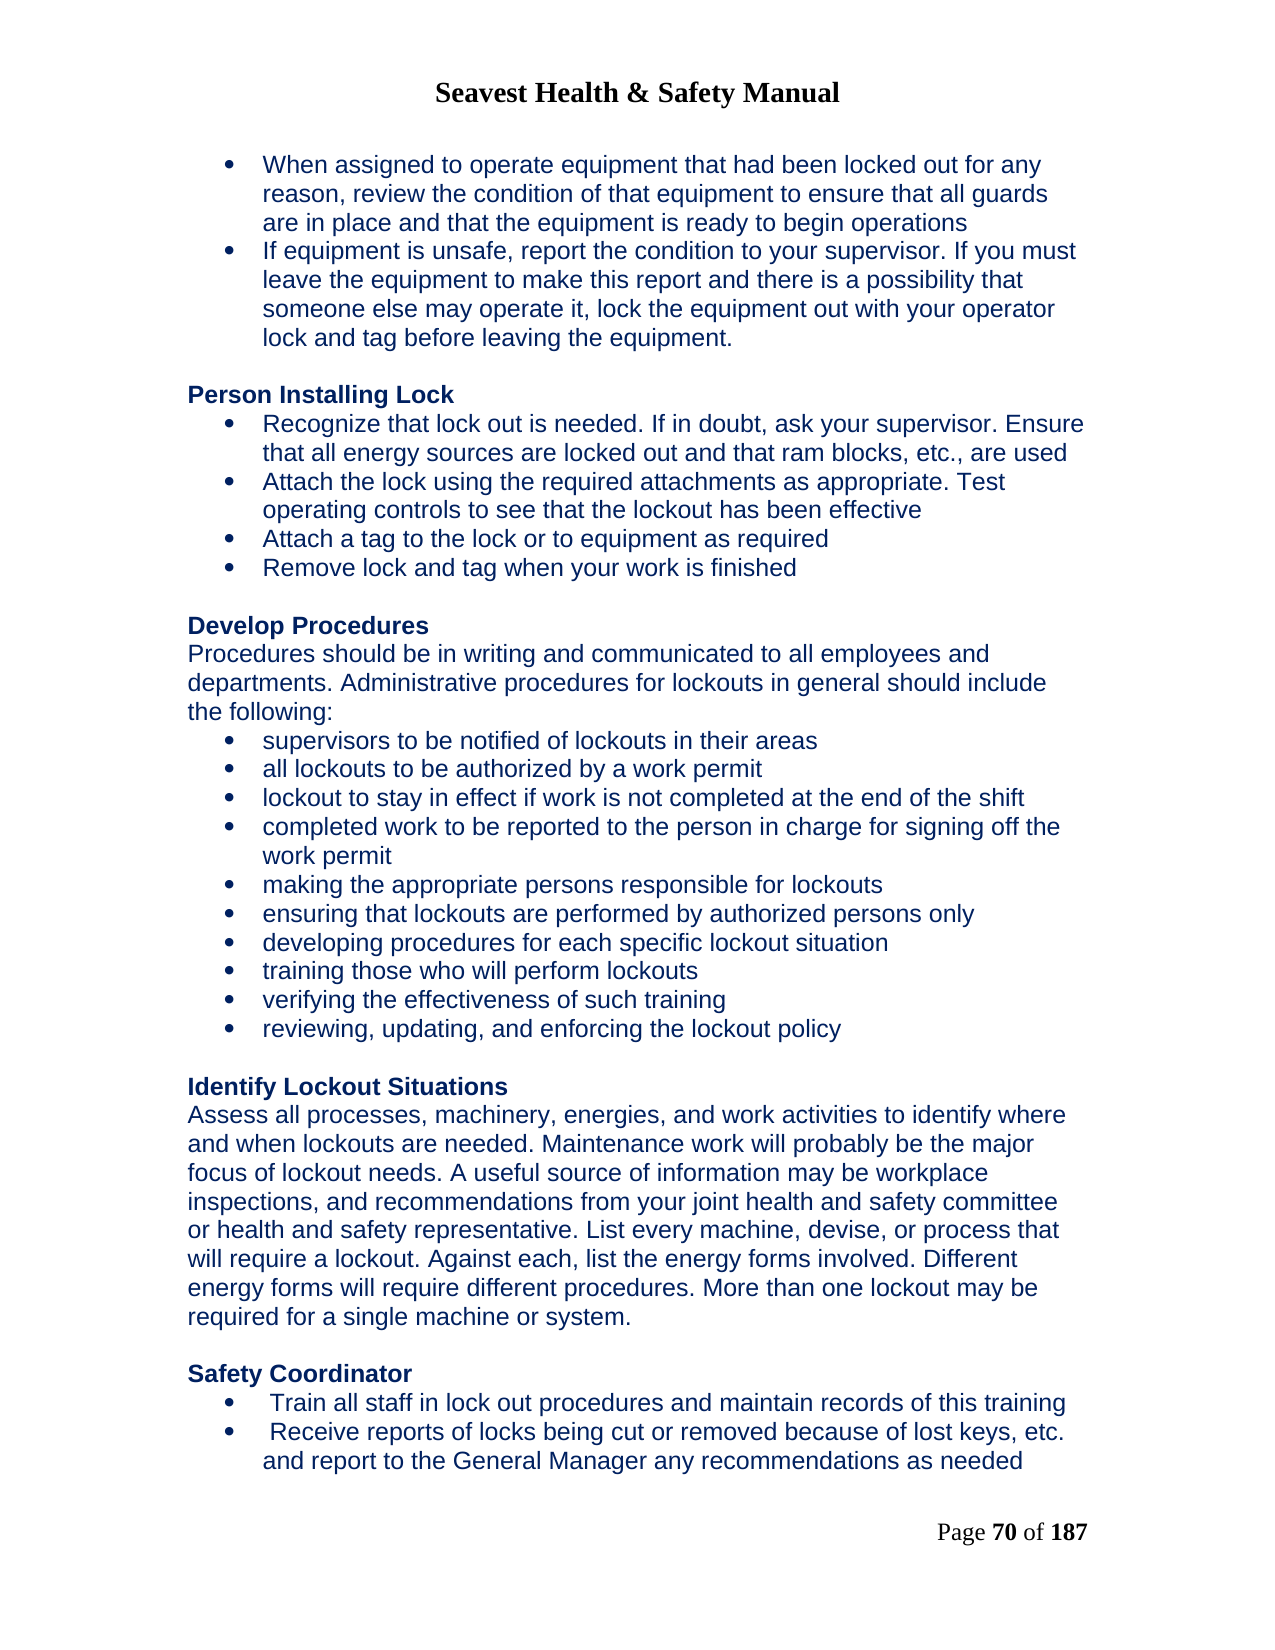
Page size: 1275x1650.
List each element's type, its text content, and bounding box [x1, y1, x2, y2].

list developing procedures for each specific lockout situation [225, 927, 1087, 956]
text Develop Procedures [187, 611, 1087, 639]
text Identify Lockout Situations [187, 1072, 1087, 1100]
list lockout to stay in effect if work is not completed at the end of the shift [225, 783, 1087, 812]
list Train all staff in lock out procedures and maintain records of this training [225, 1388, 1087, 1417]
list making the appropriate persons responsible for lockouts [225, 870, 1087, 899]
list Remove lock and tag when your work is finished [225, 553, 1087, 582]
list training those who will perform lockouts [225, 956, 1087, 985]
list Attach a tag to the lock or to equipment as required [225, 524, 1087, 553]
list completed work to be reported to the person in charge for signing off the work permit [225, 812, 1087, 870]
list Receive reports of locks being cut or removed because of lost keys, etc. and report to the General Manager any recommendations as needed [225, 1417, 1087, 1474]
list If equipment is unsafe, report the condition to your supervisor. If you must leave the equipment to make this report and there is a possibility that someone else may operate it, lock the equipment out with your operator lock and tag before leaving the equipment. [225, 236, 1087, 351]
text Procedures should be in writing and communicated to all employees and departments. Administrative procedures for lockouts in general should include the following: [187, 639, 1087, 726]
text Safety Coordinator [187, 1359, 1087, 1388]
list Attach the lock using the required attachments as appropriate. Test operating controls to see that the lockout has been effective [225, 467, 1087, 524]
list When assigned to operate equipment that had been locked out for any reason, review the condition of that equipment to ensure that all guards are in place and that the equipment is ready to begin operations [225, 150, 1087, 236]
list ensuring that lockouts are performed by authorized persons only [225, 899, 1087, 927]
text Person Installing Lock [187, 380, 1087, 409]
list Recognize that lock out is needed. If in doubt, ask your supervisor. Ensure that all energy sources are locked out and that ram blocks, etc., are used [225, 409, 1087, 467]
list verifying the effectiveness of such training [225, 985, 1087, 1014]
list reviewing, updating, and enforcing the lockout policy [225, 1014, 1087, 1043]
list all lockouts to be authorized by a work permit [225, 754, 1087, 783]
text Assess all processes, machinery, energies, and work activities to identify where and when lockouts are needed. Maintenance work will probably be the major focus of lockout needs. A useful source of information may be workplace inspections, and recommendations from your joint health and safety committee or health and safety representative. List every machine, devise, or process that will require a lockout. Against each, list the energy forms involved. Different energy forms will require different procedures. More than one lockout may be required for a single machine or system. [187, 1100, 1087, 1330]
list supervisors to be notified of lockouts in their areas [225, 726, 1087, 754]
